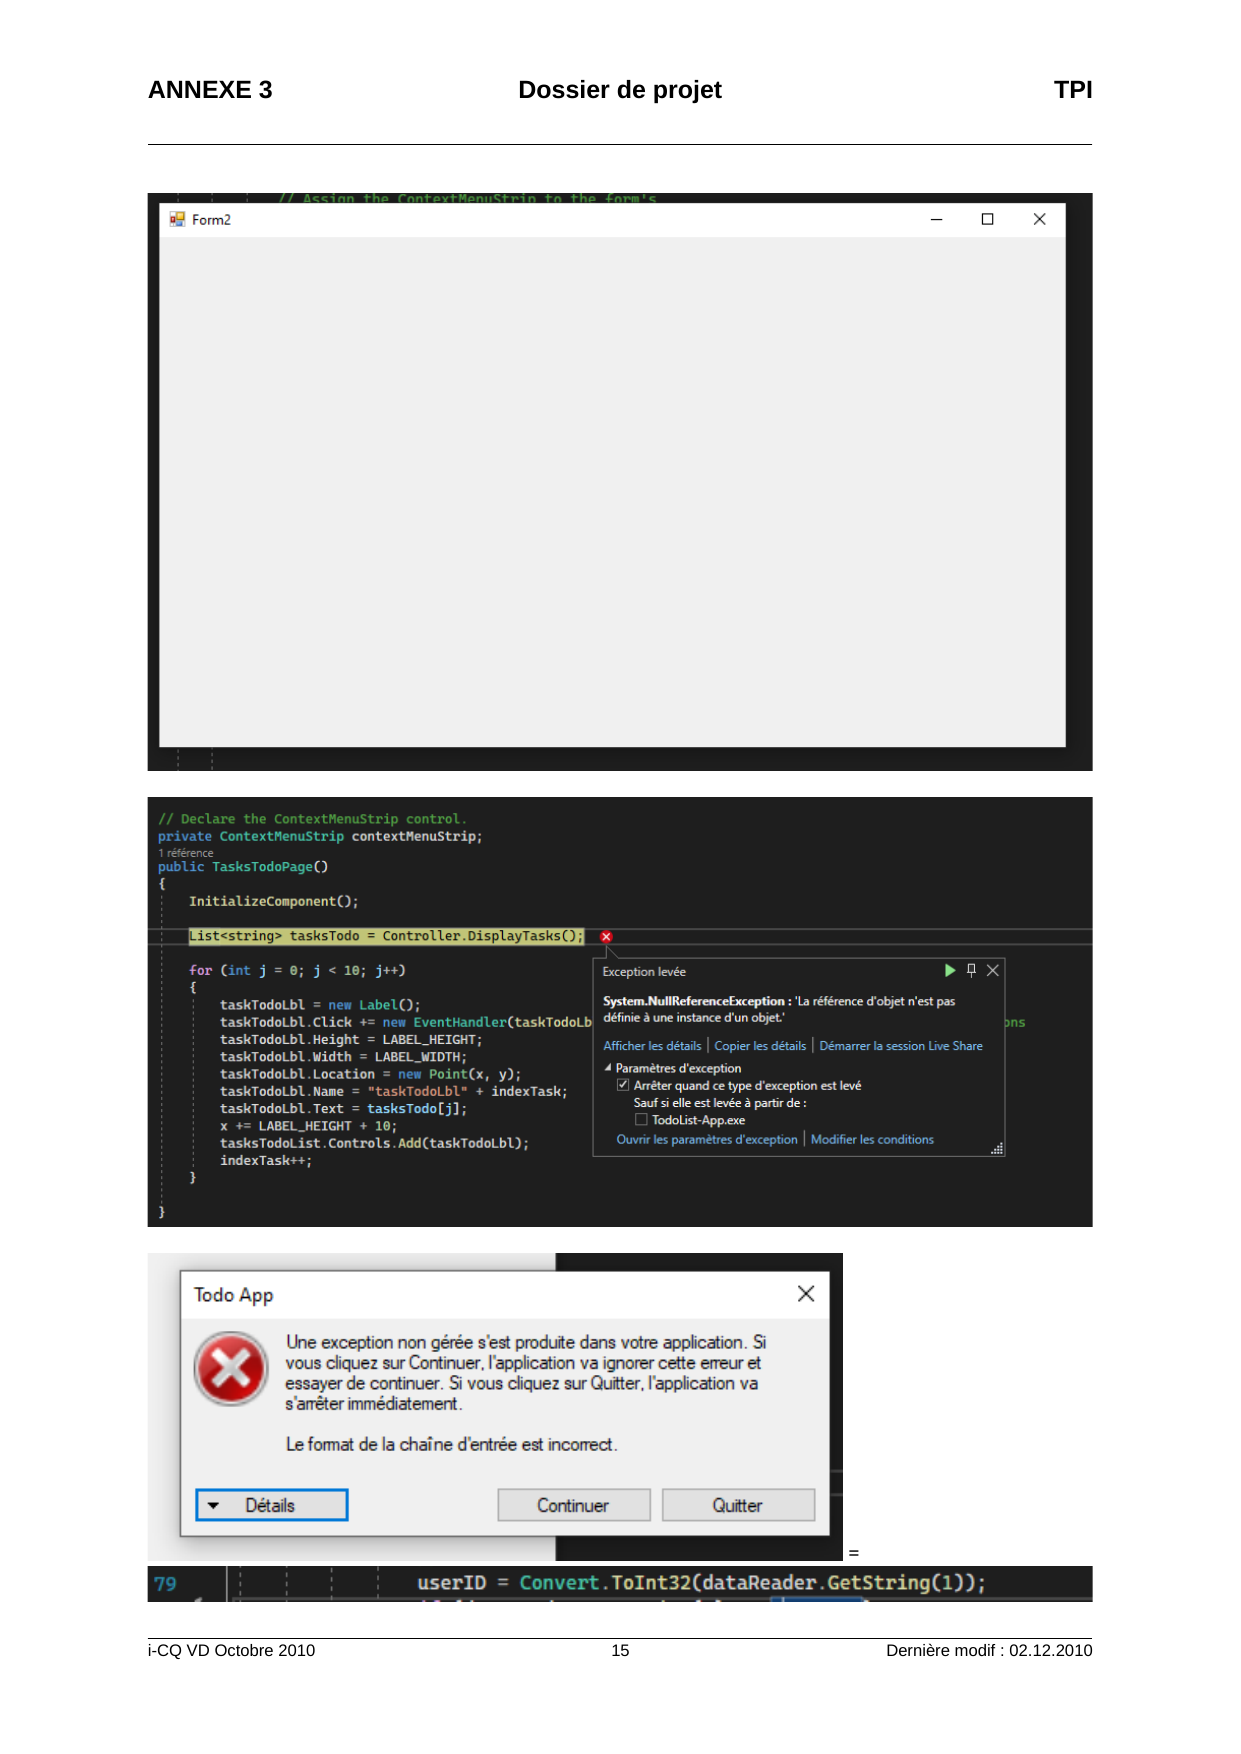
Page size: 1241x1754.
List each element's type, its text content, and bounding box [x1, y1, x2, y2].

picture [147, 1253, 843, 1561]
picture [147, 1566, 1093, 1602]
picture [147, 193, 1093, 771]
picture [147, 797, 1093, 1227]
